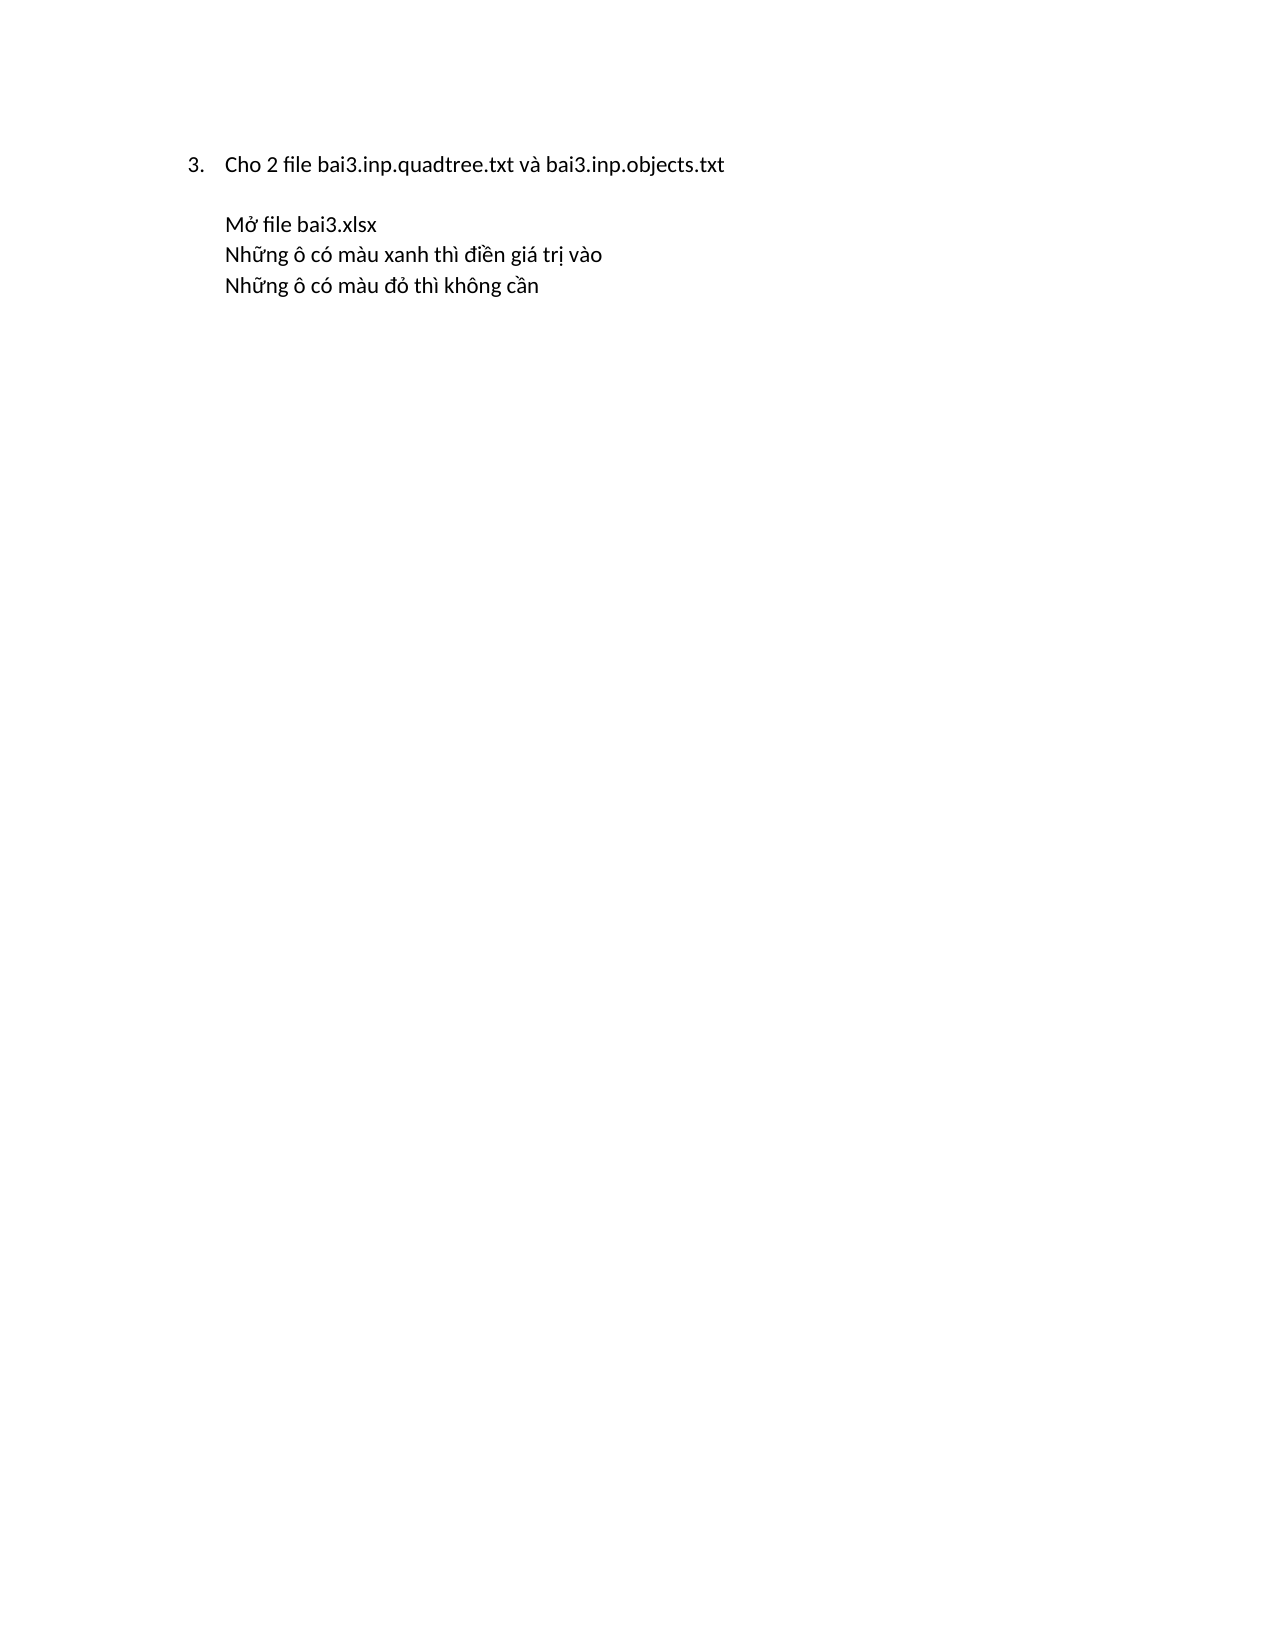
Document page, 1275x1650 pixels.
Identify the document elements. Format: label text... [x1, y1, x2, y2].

list Cho 2 file bai3.inp.quadtree.txt và bai3.inp.objects.txt [187, 150, 1125, 178]
list Mở file bai3.xlsx [225, 210, 1125, 238]
list Những ô có màu xanh thì điền giá trị vào [225, 241, 1125, 269]
list Những ô có màu đỏ thì không cần [225, 271, 1125, 299]
